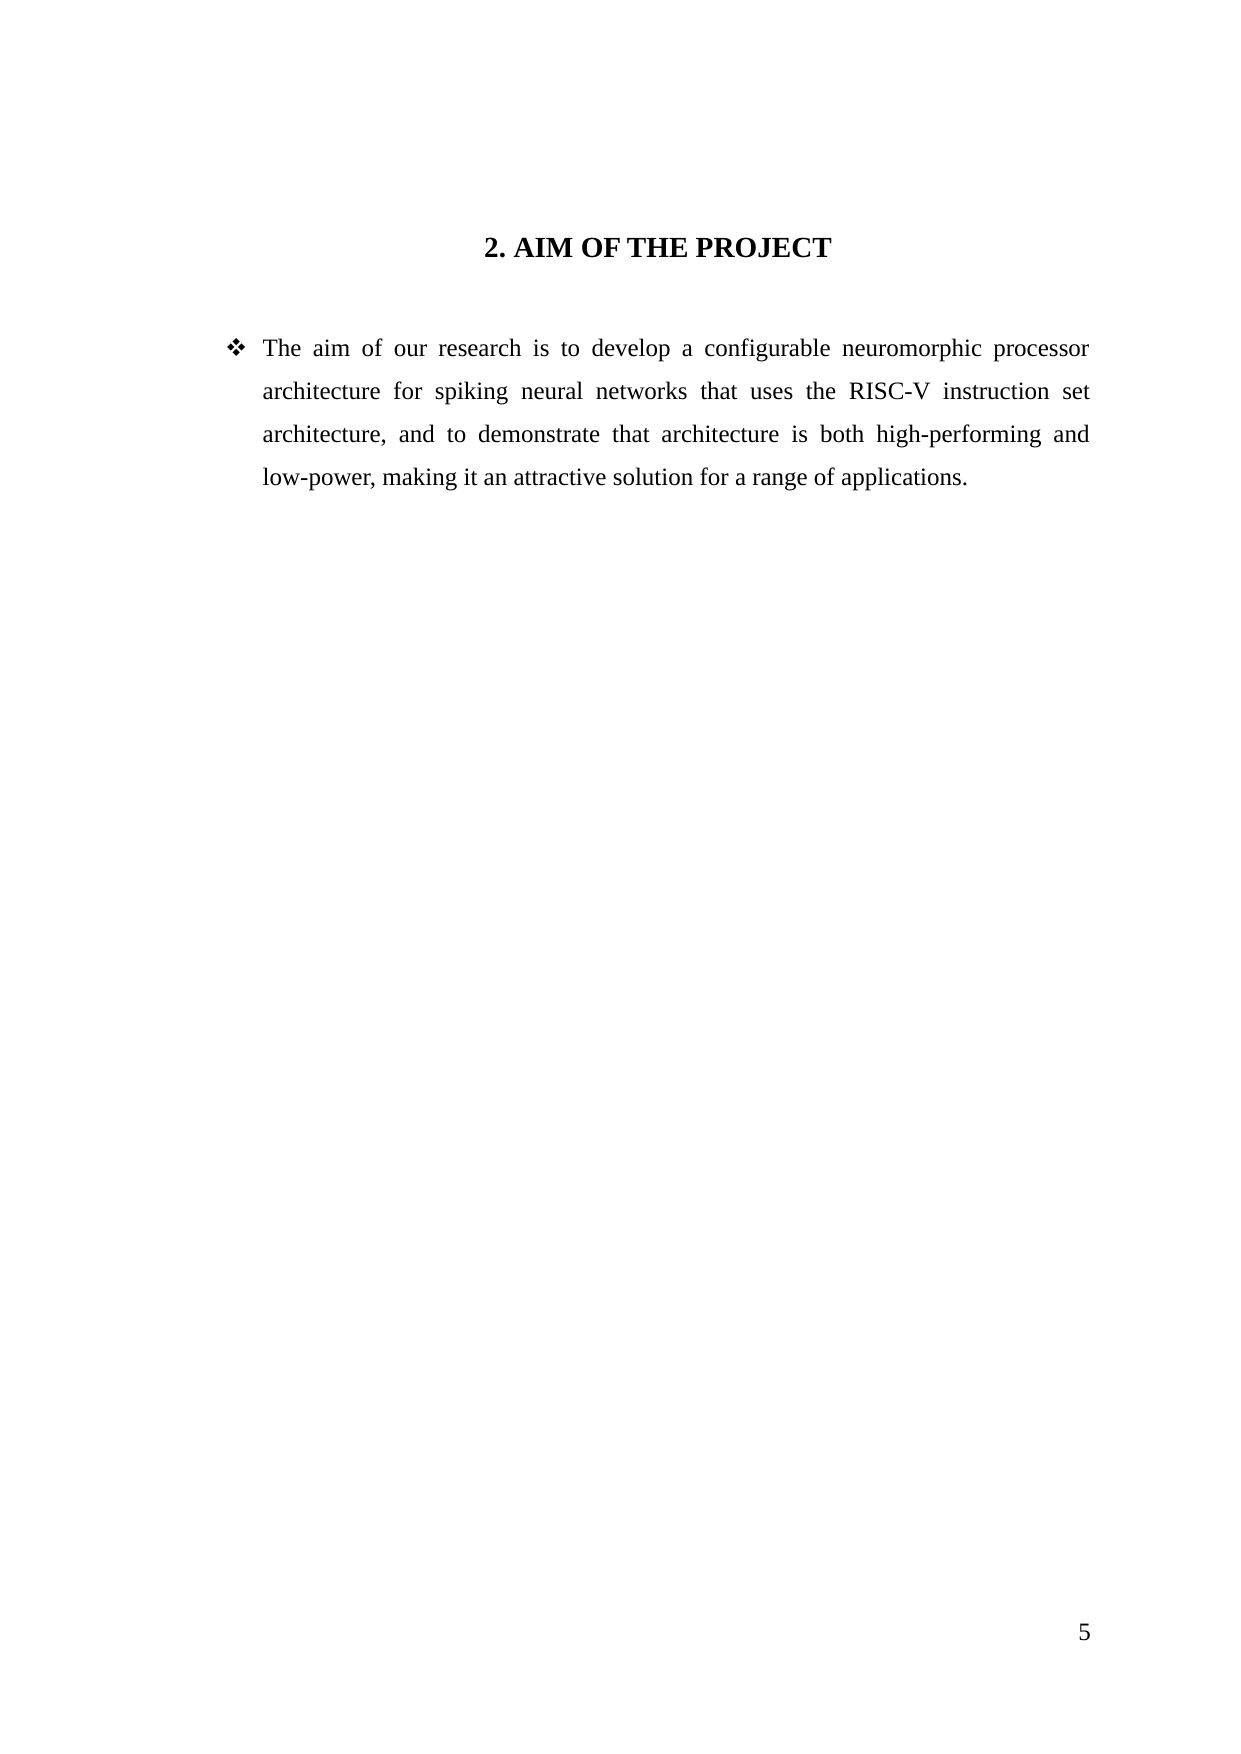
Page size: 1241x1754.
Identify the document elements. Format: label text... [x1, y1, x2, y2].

list The aim of our research is to develop a configurable neuromorphic processor architecture for spiking neural networks that uses the RISC-V instruction set architecture, and to demonstrate that architecture is both high-performing and low-power, making it an attractive solution for a range of applications. [225, 333, 1091, 491]
subtitle AIM OF THE PROJECT [225, 230, 1090, 264]
